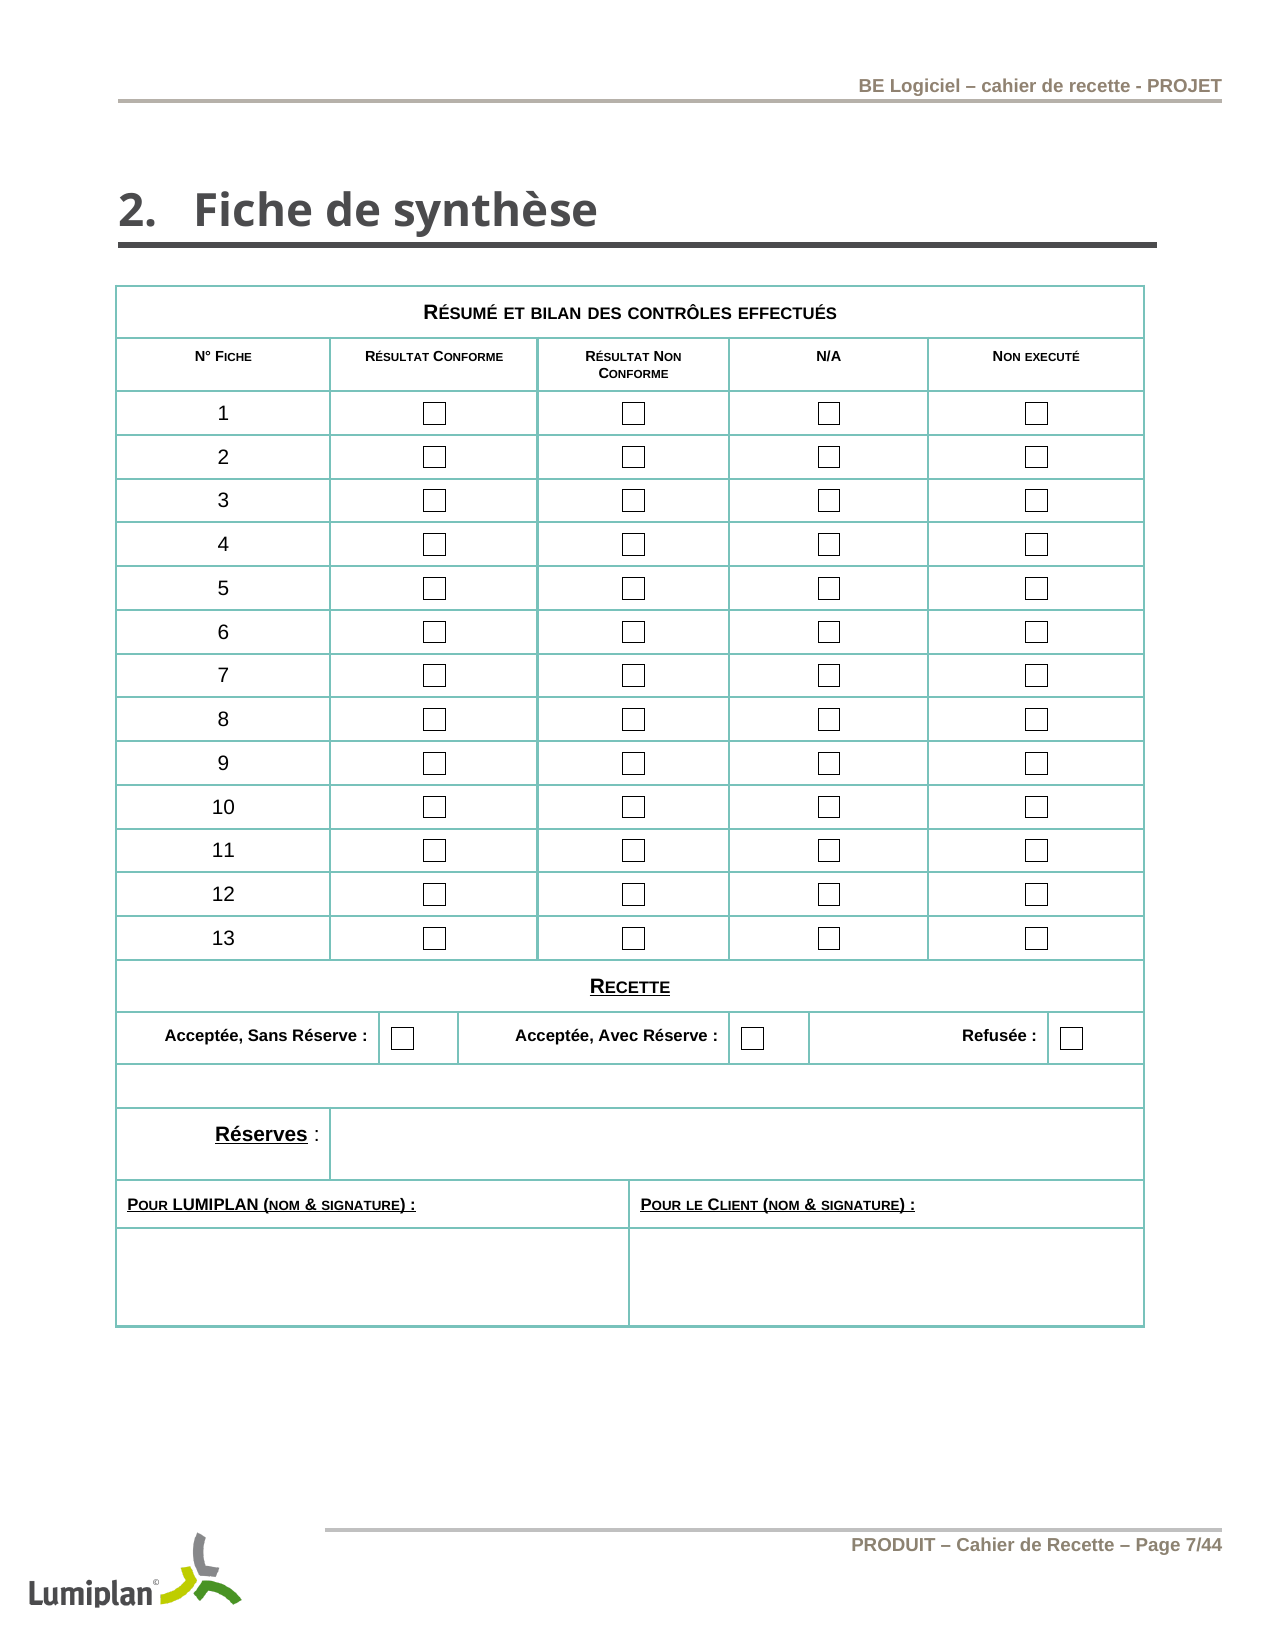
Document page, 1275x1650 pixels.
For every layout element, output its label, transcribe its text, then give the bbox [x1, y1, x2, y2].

table_cell [331, 698, 536, 740]
table_cell [730, 611, 927, 652]
table_cell Pour le Client (nom & signature) : [630, 1181, 1143, 1227]
table_cell 13 [117, 917, 329, 959]
table_cell [117, 1065, 1143, 1107]
table_cell [539, 611, 728, 652]
table_cell [331, 523, 536, 565]
table_cell [331, 392, 536, 434]
table_cell [929, 873, 1143, 915]
table_cell [539, 480, 728, 521]
table_cell 5 [117, 567, 329, 609]
table_cell [331, 611, 536, 652]
table_cell [331, 1109, 1143, 1179]
table_cell [331, 786, 536, 827]
table_cell [331, 567, 536, 609]
table_cell [929, 917, 1143, 959]
table_cell [331, 830, 536, 871]
table_cell [730, 436, 927, 477]
table_cell [730, 523, 927, 565]
table_cell N° Fiche [117, 339, 329, 390]
table_cell [929, 523, 1143, 565]
table_cell [539, 786, 728, 827]
picture [22, 1526, 248, 1615]
table_cell [730, 742, 927, 784]
table_cell [380, 1013, 457, 1063]
table_cell [730, 873, 927, 915]
table_cell Pour LUMIPLAN (nom & signature) : [117, 1181, 628, 1227]
table_cell 11 [117, 830, 329, 871]
table_cell [929, 830, 1143, 871]
table_cell [730, 655, 927, 696]
table_cell [929, 480, 1143, 521]
table_cell [929, 655, 1143, 696]
table_cell [539, 567, 728, 609]
table_cell [730, 830, 927, 871]
table_cell [539, 742, 728, 784]
table_cell 1 [117, 392, 329, 434]
table_cell [331, 480, 536, 521]
table_cell 7 [117, 655, 329, 696]
table_cell [539, 917, 728, 959]
table_cell 3 [117, 480, 329, 521]
table_cell [929, 698, 1143, 740]
table_cell [929, 611, 1143, 652]
table_cell [539, 392, 728, 434]
table_cell [730, 698, 927, 740]
table_cell Réserves : [117, 1109, 329, 1179]
table_cell [539, 830, 728, 871]
table_cell [1049, 1013, 1143, 1063]
table_cell [539, 873, 728, 915]
table_cell 2 [117, 436, 329, 477]
table_cell N/A [730, 339, 927, 390]
table_cell [929, 436, 1143, 477]
table_cell [730, 567, 927, 609]
table_header Résumé et bilan des contrôles effectuÉs [117, 287, 1143, 337]
table_cell Recette [117, 961, 1143, 1011]
table_cell [539, 655, 728, 696]
subtitle Fiche de synthèse [118, 177, 1157, 242]
table_cell [929, 786, 1143, 827]
table_cell Refusée : [810, 1013, 1047, 1063]
table_cell [331, 655, 536, 696]
table_cell 9 [117, 742, 329, 784]
table_cell 4 [117, 523, 329, 565]
table_cell Acceptée, Sans Réserve : [117, 1013, 378, 1063]
table_cell [331, 742, 536, 784]
table_cell [539, 698, 728, 740]
table_cell [730, 786, 927, 827]
table_cell 6 [117, 611, 329, 652]
table_cell 12 [117, 873, 329, 915]
table_cell [730, 392, 927, 434]
table_cell [539, 523, 728, 565]
table_cell [730, 480, 927, 521]
table_cell [730, 917, 927, 959]
table_cell [331, 873, 536, 915]
table_cell 10 [117, 786, 329, 827]
table_cell 8 [117, 698, 329, 740]
table_cell Non executé [929, 339, 1143, 390]
table_cell Résultat Non Conforme [539, 339, 728, 390]
table_cell [331, 917, 536, 959]
table_cell Résultat Conforme [331, 339, 536, 390]
table_cell [117, 1229, 628, 1325]
table_cell [929, 392, 1143, 434]
table_cell [539, 436, 728, 477]
table_cell [331, 436, 536, 477]
table_cell [630, 1229, 1143, 1325]
table_cell [929, 742, 1143, 784]
table_cell Acceptée, Avec Réserve : [459, 1013, 728, 1063]
table_cell [730, 1013, 808, 1063]
table_cell [929, 567, 1143, 609]
